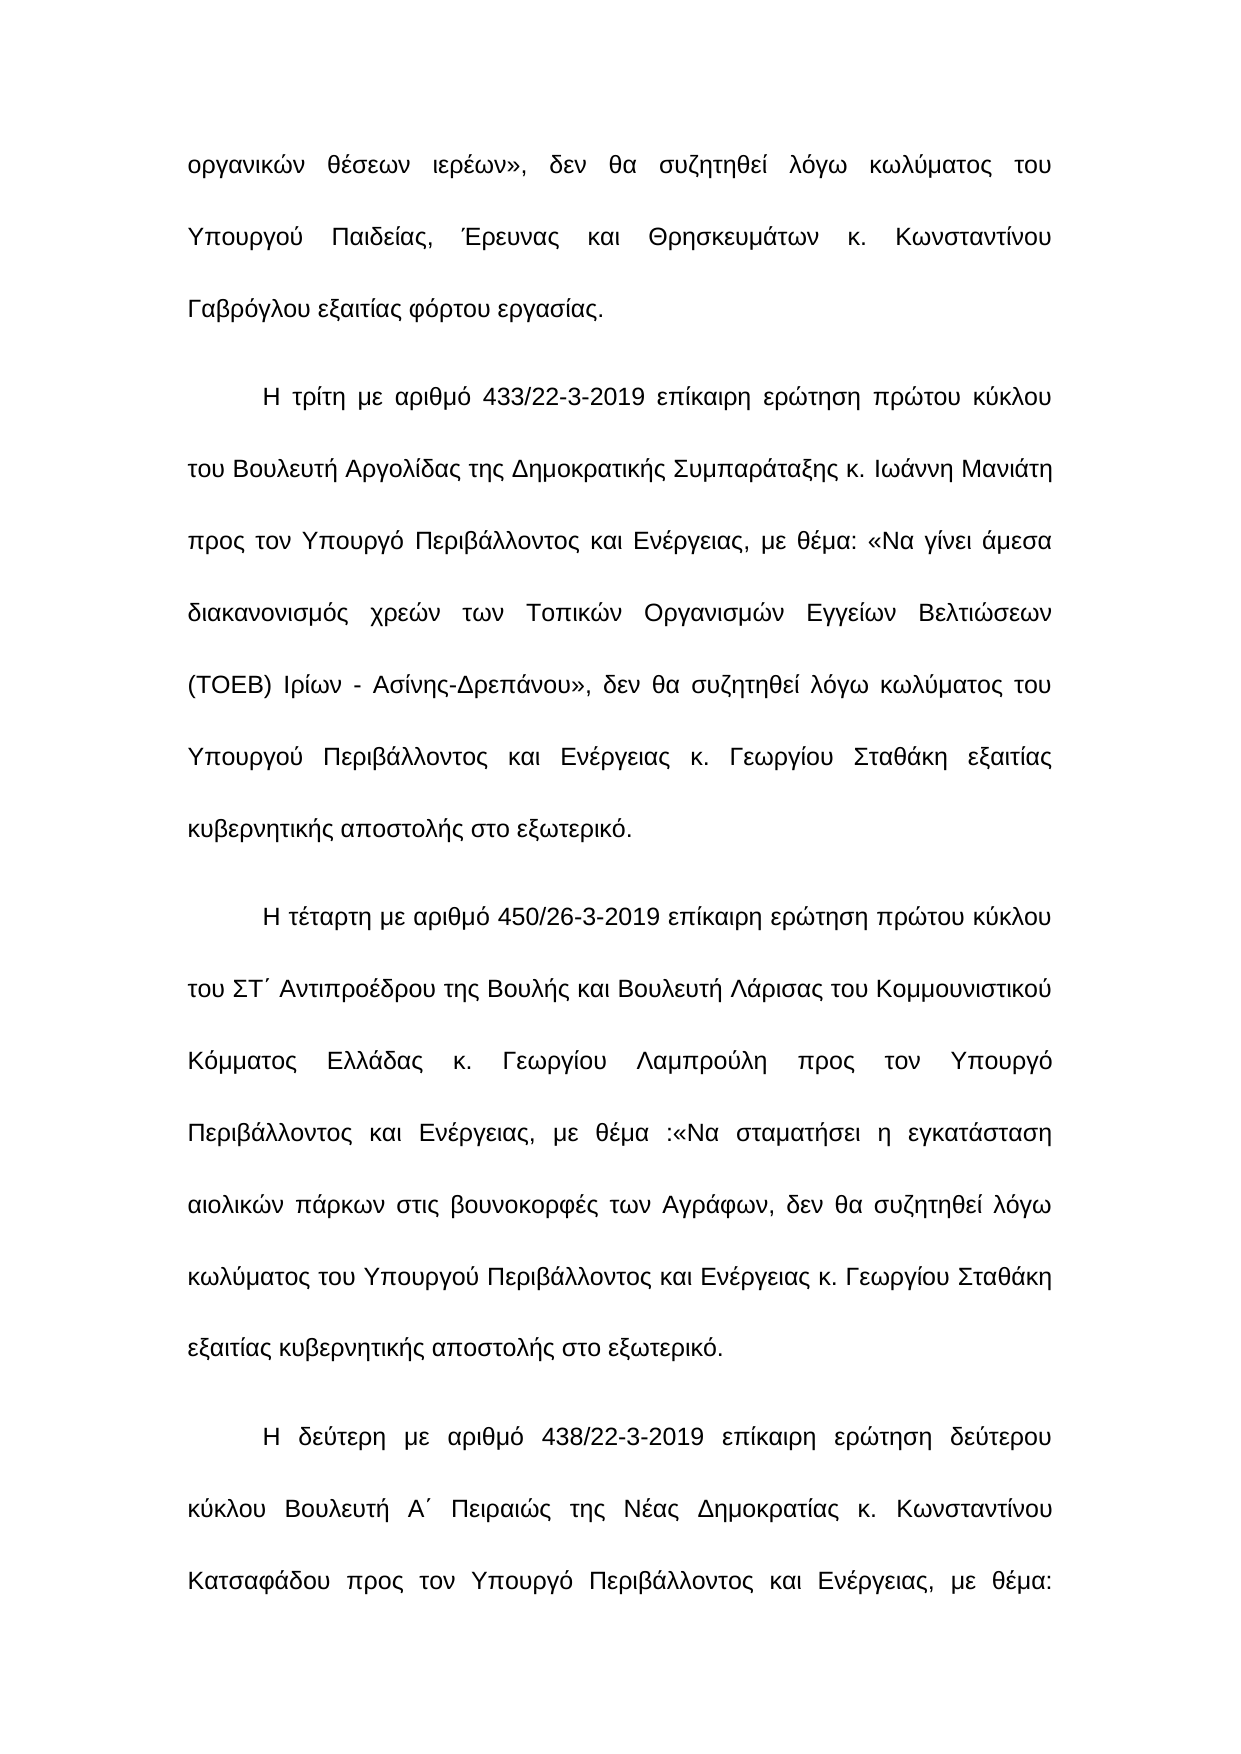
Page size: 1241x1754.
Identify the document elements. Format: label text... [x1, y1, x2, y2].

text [187, 1422, 1053, 1594]
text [187, 150, 1053, 322]
text Η τρίτη με αριθμό 433/22-3-2019 επίκαιρη ερώτηση πρώτου κύκλου του Βουλευτή Αργολίδας της Δημοκρατικής Συμπαράταξης κ. Ιωάννη Μανιάτη προς τον Υπουργό Περιβάλλοντος και Ενέργειας, με θέμα: «Να γίνει άμεσα διακανονισμός χρεών των Τοπικών Οργανισμών Εγγείων Βελτιώσεων (ΤΟΕΒ) Ιρίων - Ασίνης-Δρεπάνου», δεν θα συζητηθεί λόγω κωλύματος του Υπουργού Περιβάλλοντος και Ενέργειας κ. Γεωργίου Σταθάκη εξαιτίας κυβερνητικής αποστολής στο εξωτερικό. [187, 382, 1053, 842]
text Η τέταρτη με αριθμό 450/26-3-2019 επίκαιρη ερώτηση πρώτου κύκλου του ΣΤ΄ Αντιπροέδρου της Βουλής και Βουλευτή Λάρισας του Κομμουνιστικού Κόμματος Ελλάδας κ. Γεωργίου Λαμπρούλη προς τον Υπουργό Περιβάλλοντος και Ενέργειας, με θέμα :«Να σταματήσει η εγκατάσταση αιολικών πάρκων στις βουνοκορφές των Αγράφων, δεν θα συζητηθεί λόγω κωλύματος του Υπουργού Περιβάλλοντος και Ενέργειας κ. Γεωργίου Σταθάκη εξαιτίας κυβερνητικής αποστολής στο εξωτερικό. [187, 902, 1053, 1362]
